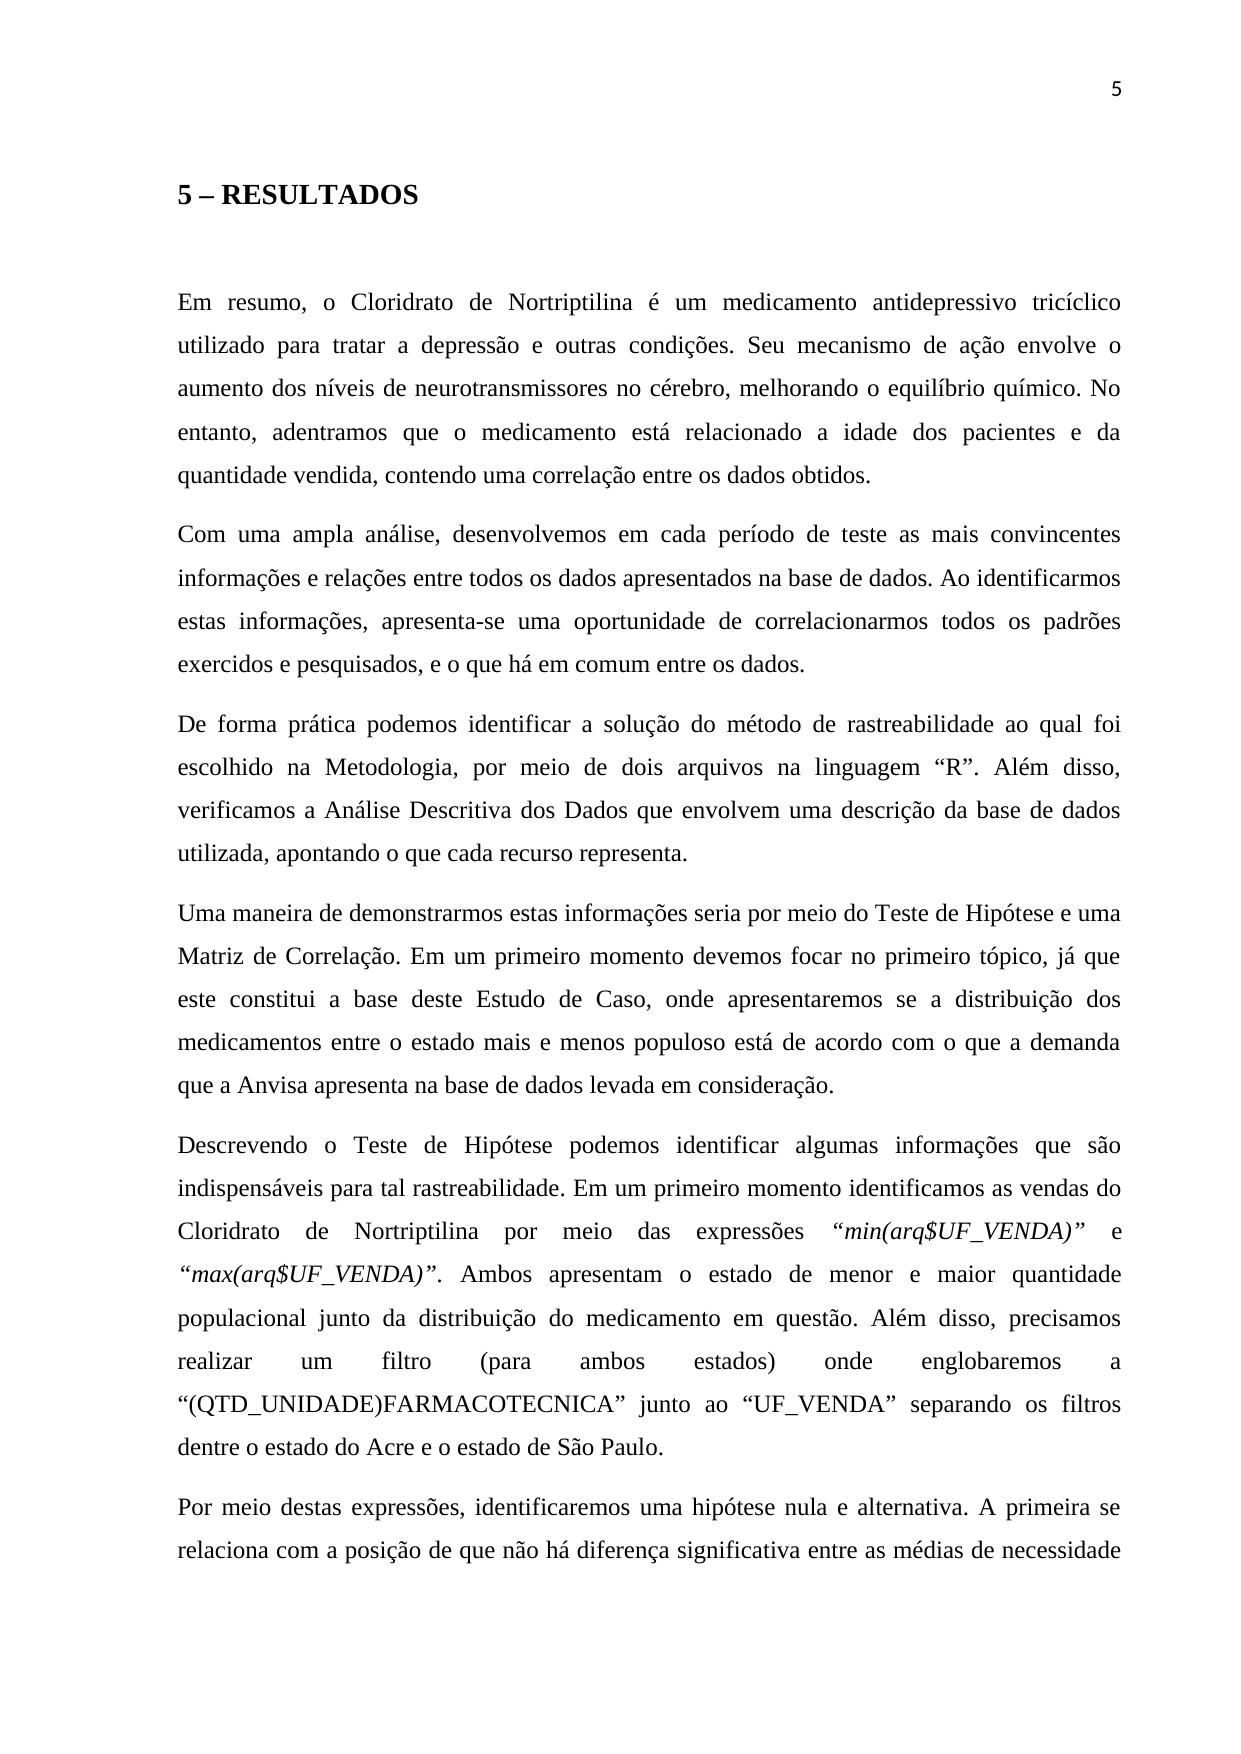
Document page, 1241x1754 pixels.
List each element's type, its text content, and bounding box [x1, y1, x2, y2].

text 5 – RESULTADOS [177, 177, 1122, 211]
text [177, 1492, 1122, 1564]
text Com uma ampla análise, desenvolvemos em cada período de teste as mais convincentes informações e relações entre todos os dados apresentados na base de dados. Ao identificarmos estas informações, apresenta-se uma oportunidade de correlacionarmos todos os padrões exercidos e pesquisados, e o que há em comum entre os dados. [177, 519, 1122, 678]
text Em resumo, o Cloridrato de Nortriptilina é um medicamento antidepressivo tricíclico utilizado para tratar a depressão e outras condições. Seu mecanismo de ação envolve o aumento dos níveis de neurotransmissores no cérebro, melhorando o equilíbrio químico. No entanto, adentramos que o medicamento está relacionado a idade dos pacientes e da quantidade vendida, contendo uma correlação entre os dados obtidos. [177, 244, 1122, 488]
text De forma prática podemos identificar a solução do método de rastreabilidade ao qual foi escolhido na Metodologia, por meio de dois arquivos na linguagem “R”. Além disso, verificamos a Análise Descritiva dos Dados que envolvem uma descrição da base de dados utilizada, apontando o que cada recurso representa. [177, 709, 1122, 867]
text Descrevendo o Teste de Hipótese podemos identificar algumas informações que são indispensáveis para tal rastreabilidade. Em um primeiro momento identificamos as vendas do Cloridrato de Nortriptilina por meio das expressões “min(arq$UF_VENDA)” e “max(arq$UF_VENDA)”. Ambos apresentam o estado de menor e maior quantidade populacional junto da distribuição do medicamento em questão. Além disso, precisamos realizar um filtro (para ambos estados) onde englobaremos a “(QTD_UNIDADE)FARMACOTECNICA” junto ao “UF_VENDA” separando os filtros dentre o estado do Acre e o estado de São Paulo. [177, 1130, 1122, 1461]
text Uma maneira de demonstrarmos estas informações seria por meio do Teste de Hipótese e uma Matriz de Correlação. Em um primeiro momento devemos focar no primeiro tópico, já que este constitui a base deste Estudo de Caso, onde apresentaremos se a distribuição dos medicamentos entre o estado mais e menos populoso está de acordo com o que a demanda que a Anvisa apresenta na base de dados levada em consideração. [177, 898, 1122, 1099]
